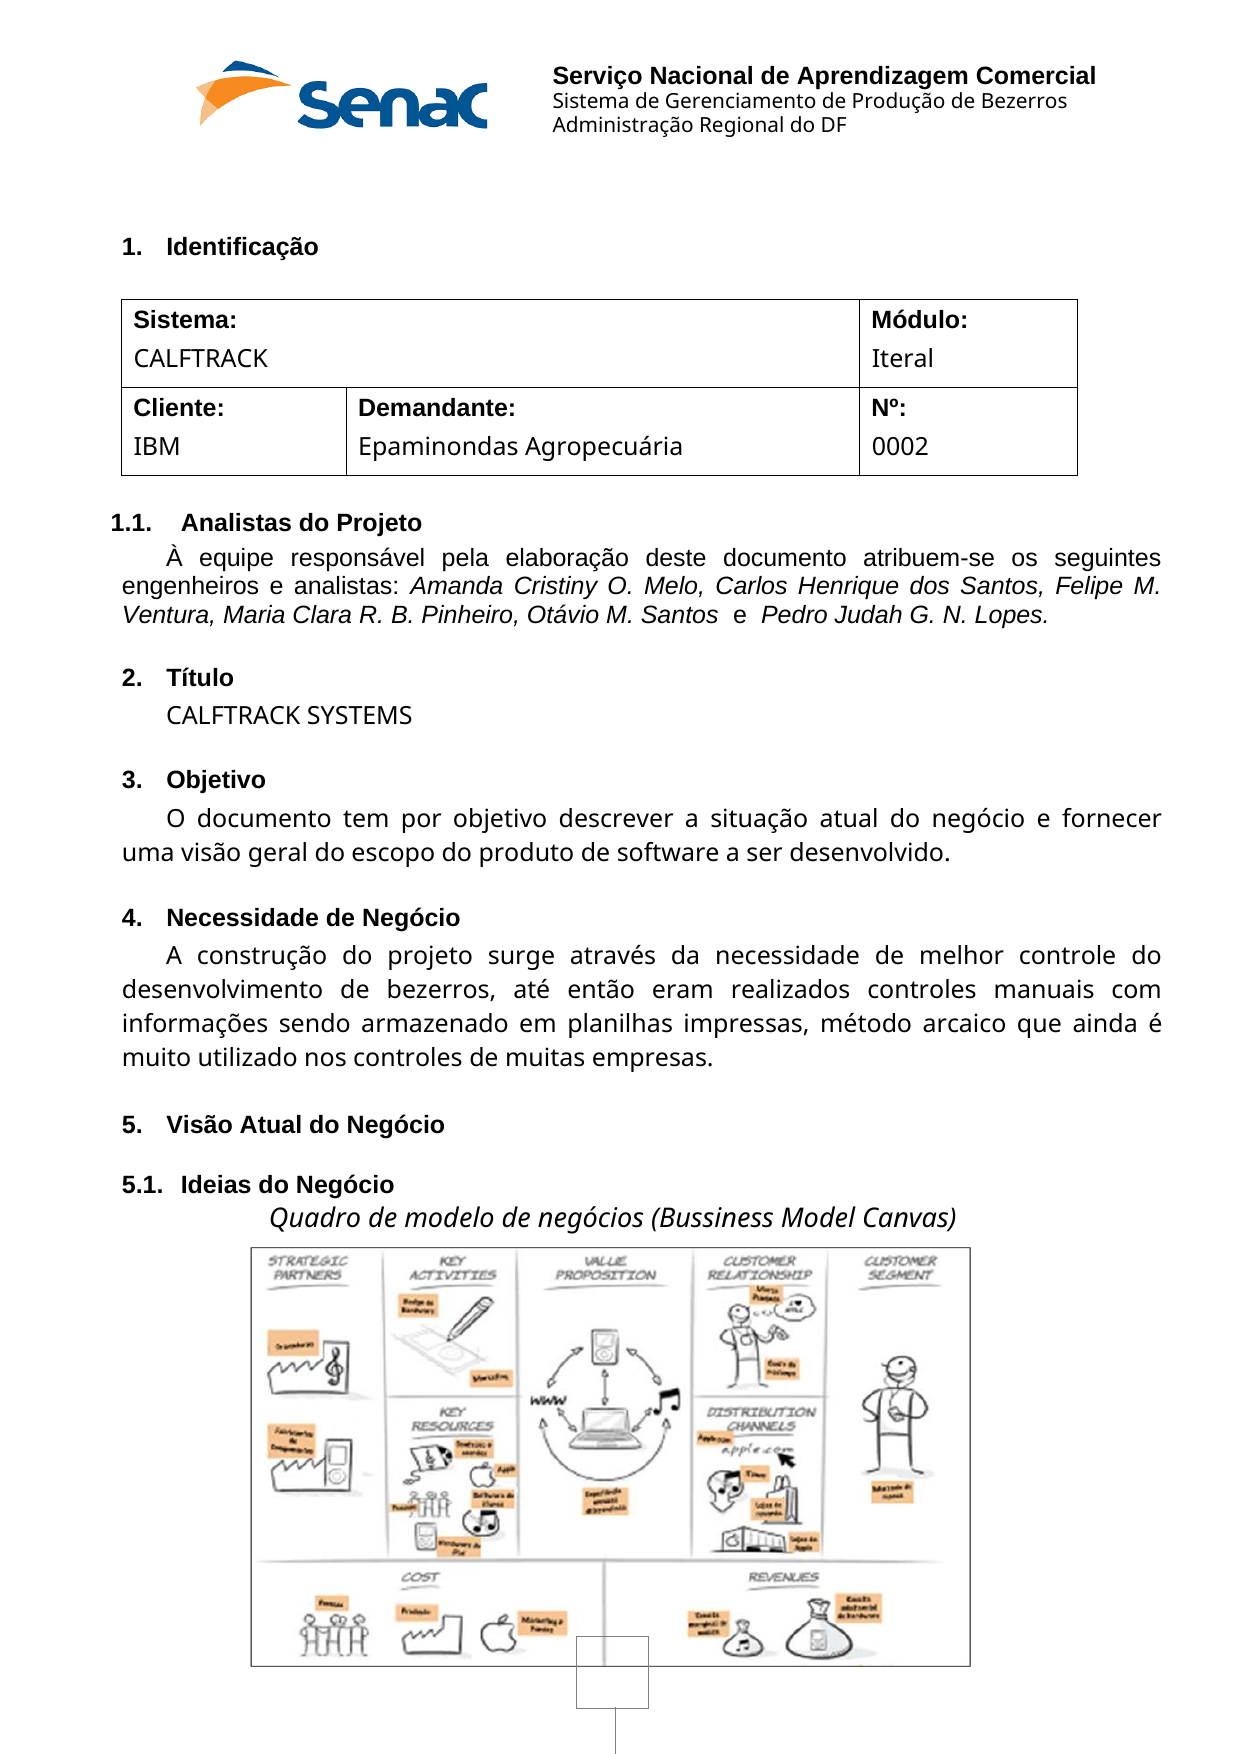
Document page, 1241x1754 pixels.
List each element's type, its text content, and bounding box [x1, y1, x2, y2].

subtitle Necessidade de Negócio [122, 903, 1167, 931]
text CALFTRACK SYSTEMS [122, 697, 1163, 732]
subtitle Analistas do Projeto [110, 508, 1163, 536]
subtitle Objetivo [122, 765, 1167, 794]
subtitle À equipe responsável pela elaboração deste documento atribuem-se os seguintes engenheiros e analistas: Amanda Cristiny O. Melo, Carlos Henrique dos Santos, Felipe M. Ventura, Maria Clara R. B. Pinheiro, Otávio M. Santos e Pedro Judah G. N. Lopes. [122, 543, 1163, 629]
table_cell Cliente: IBM [122, 388, 346, 475]
table_header Sistema: CALFTRACK [122, 300, 859, 387]
subtitle Ideias do Negócio [122, 1170, 1163, 1198]
table_cell Nº: 0002 [860, 388, 1077, 475]
text A construção do projeto surge através da necessidade de melhor controle do desenvolvimento de bezerros, até então eram realizados controles manuais com informações sendo armazenado em planilhas impressas, método arcaico que ainda é muito utilizado nos controles de muitas empresas. [122, 938, 1163, 1074]
subtitle Identificação [122, 231, 1167, 260]
table_cell Demandante: Epaminondas Agropecuária [347, 388, 859, 475]
subtitle Visão Atual do Negócio [122, 1110, 1167, 1139]
text O documento tem por objetivo descrever a situação atual do negócio e fornecer uma visão geral do escopo do produto de software a ser desenvolvido. [122, 800, 1163, 868]
text Quadro de modelo de negócios (Bussiness Model Canvas) [62, 1198, 1163, 1235]
picture [188, 50, 491, 144]
subtitle Título [122, 662, 1167, 691]
picture [254, 1249, 967, 1665]
picture [577, 1637, 648, 1665]
table_header Módulo: Iteral [860, 300, 1077, 387]
